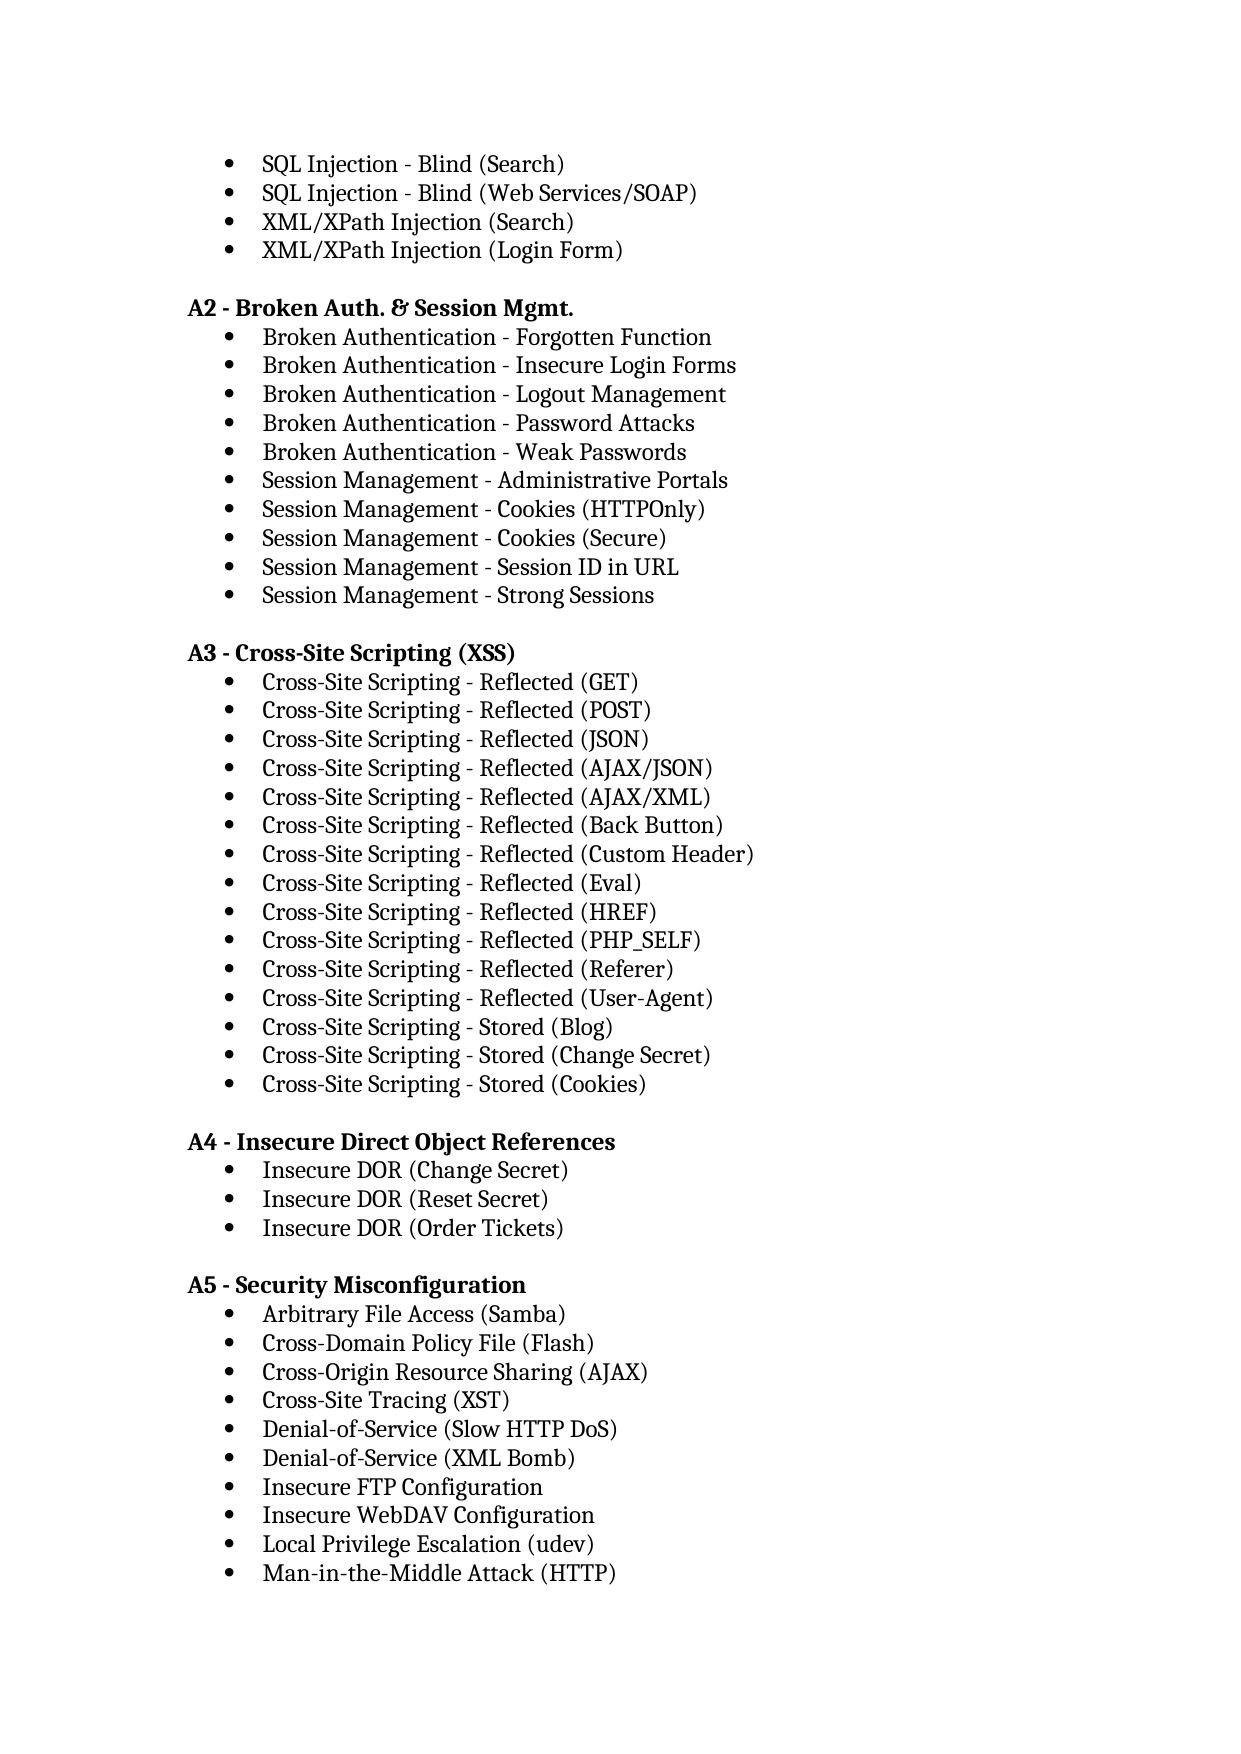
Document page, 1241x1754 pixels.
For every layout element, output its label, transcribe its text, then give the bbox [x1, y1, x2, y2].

list Cross-Site Scripting - Reflected (AJAX/XML) [225, 782, 1053, 811]
list Cross-Site Scripting - Reflected (POST) [225, 696, 1053, 725]
list Cross-Site Scripting - Stored (Cookies) [225, 1070, 1053, 1099]
list Cross-Site Scripting - Reflected (Custom Header) [225, 840, 1053, 869]
list Session Management - Cookies (HTTPOnly) [225, 495, 1053, 524]
list SQL Injection - Blind (Search) [225, 150, 1053, 179]
list XML/XPath Injection (Login Form) [225, 236, 1053, 265]
list Session Management - Cookies (Secure) [225, 524, 1053, 552]
list Cross-Site Scripting - Reflected (PHP_SELF) [225, 926, 1053, 955]
list XML/XPath Injection (Search) [225, 207, 1053, 236]
text A5 - Security Misconfiguration [187, 1271, 1053, 1300]
list Denial-of-Service (Slow HTTP DoS) [225, 1415, 1053, 1444]
list Cross-Site Scripting - Reflected (Back Button) [225, 811, 1053, 840]
list Broken Authentication - Insecure Login Forms [225, 351, 1053, 380]
list Cross-Site Scripting - Reflected (GET) [225, 667, 1053, 696]
list Cross-Site Scripting - Reflected (User-Agent) [225, 984, 1053, 1012]
list Man-in-the-Middle Attack (HTTP) [225, 1559, 1053, 1587]
list Broken Authentication - Password Attacks [225, 409, 1053, 437]
list Cross-Origin Resource Sharing (AJAX) [225, 1357, 1053, 1386]
list Cross-Site Scripting - Reflected (Referer) [225, 955, 1053, 984]
list Local Privilege Escalation (udev) [225, 1530, 1053, 1559]
list Session Management - Session ID in URL [225, 552, 1053, 581]
text A4 - Insecure Direct Object References [187, 1127, 1053, 1156]
list Insecure DOR (Change Secret) [225, 1156, 1053, 1185]
list SQL Injection - Blind (Web Services/SOAP) [225, 179, 1053, 207]
list Insecure FTP Configuration [225, 1472, 1053, 1501]
list Arbitrary File Access (Samba) [225, 1300, 1053, 1329]
list Insecure WebDAV Configuration [225, 1501, 1053, 1530]
list Cross-Site Scripting - Stored (Blog) [225, 1012, 1053, 1041]
text A2 - Broken Auth. & Session Mgmt. [187, 294, 1053, 322]
list Cross-Site Scripting - Reflected (HREF) [225, 897, 1053, 926]
list Cross-Site Scripting - Reflected (JSON) [225, 725, 1053, 754]
list Broken Authentication - Weak Passwords [225, 437, 1053, 466]
list Cross-Site Tracing (XST) [225, 1386, 1053, 1415]
text A3 - Cross-Site Scripting (XSS) [187, 639, 1053, 667]
list Cross-Site Scripting - Reflected (AJAX/JSON) [225, 754, 1053, 782]
list Cross-Site Scripting - Stored (Change Secret) [225, 1041, 1053, 1070]
list Broken Authentication - Logout Management [225, 380, 1053, 409]
list Broken Authentication - Forgotten Function [225, 322, 1053, 351]
list Cross-Domain Policy File (Flash) [225, 1329, 1053, 1357]
list Session Management - Strong Sessions [225, 581, 1053, 610]
list Denial-of-Service (XML Bomb) [225, 1444, 1053, 1472]
list Cross-Site Scripting - Reflected (Eval) [225, 869, 1053, 897]
list Session Management - Administrative Portals [225, 466, 1053, 495]
list Insecure DOR (Reset Secret) [225, 1185, 1053, 1214]
list Insecure DOR (Order Tickets) [225, 1214, 1053, 1242]
